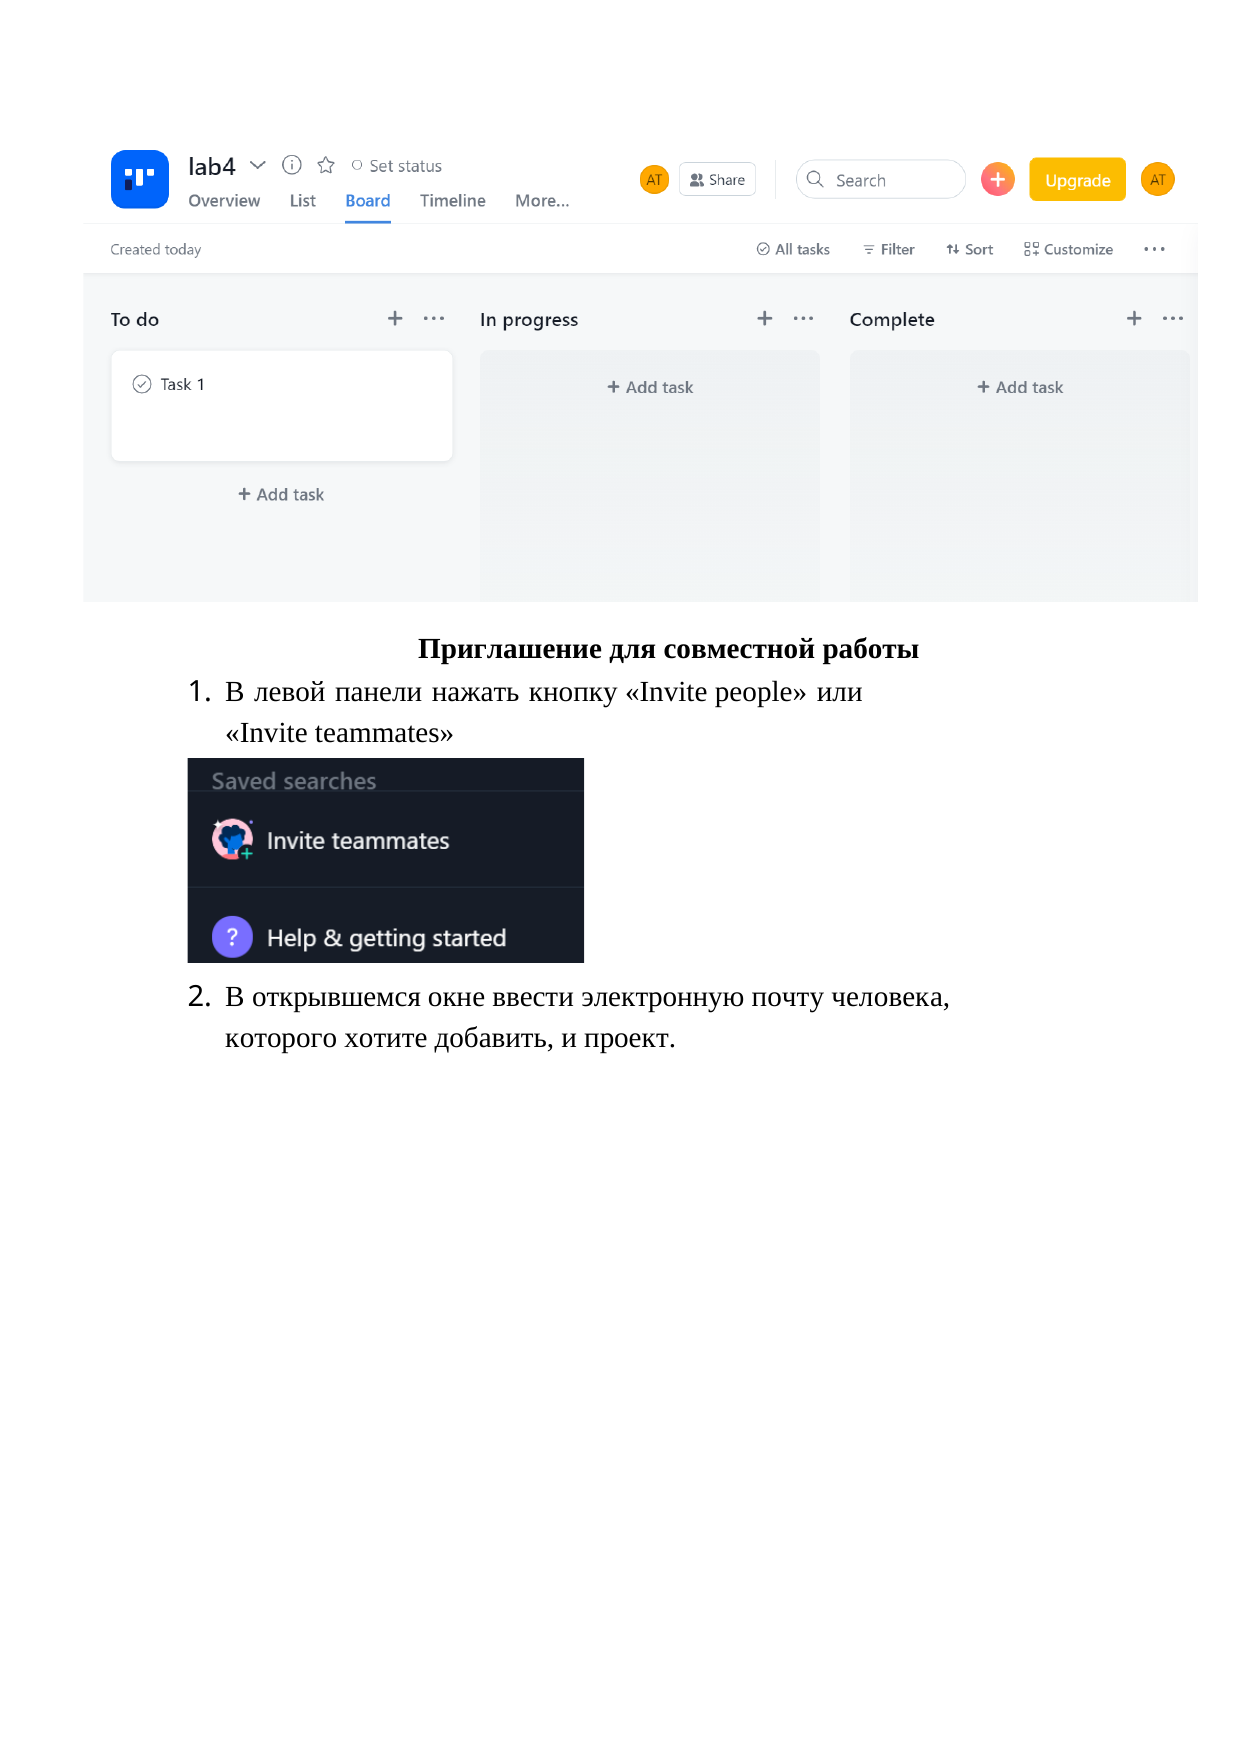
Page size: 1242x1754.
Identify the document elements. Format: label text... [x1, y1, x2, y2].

picture [187, 758, 605, 963]
list В открывшемся окне ввести электронную почту человека, которого хотите добавить, и проект. [187, 975, 1013, 1053]
picture [83, 141, 1198, 602]
subtitle Приглашение для совместной работы [418, 631, 1198, 665]
list В левой панели нажать кнопку «Invite people» или «Invite teammates» [187, 670, 948, 748]
